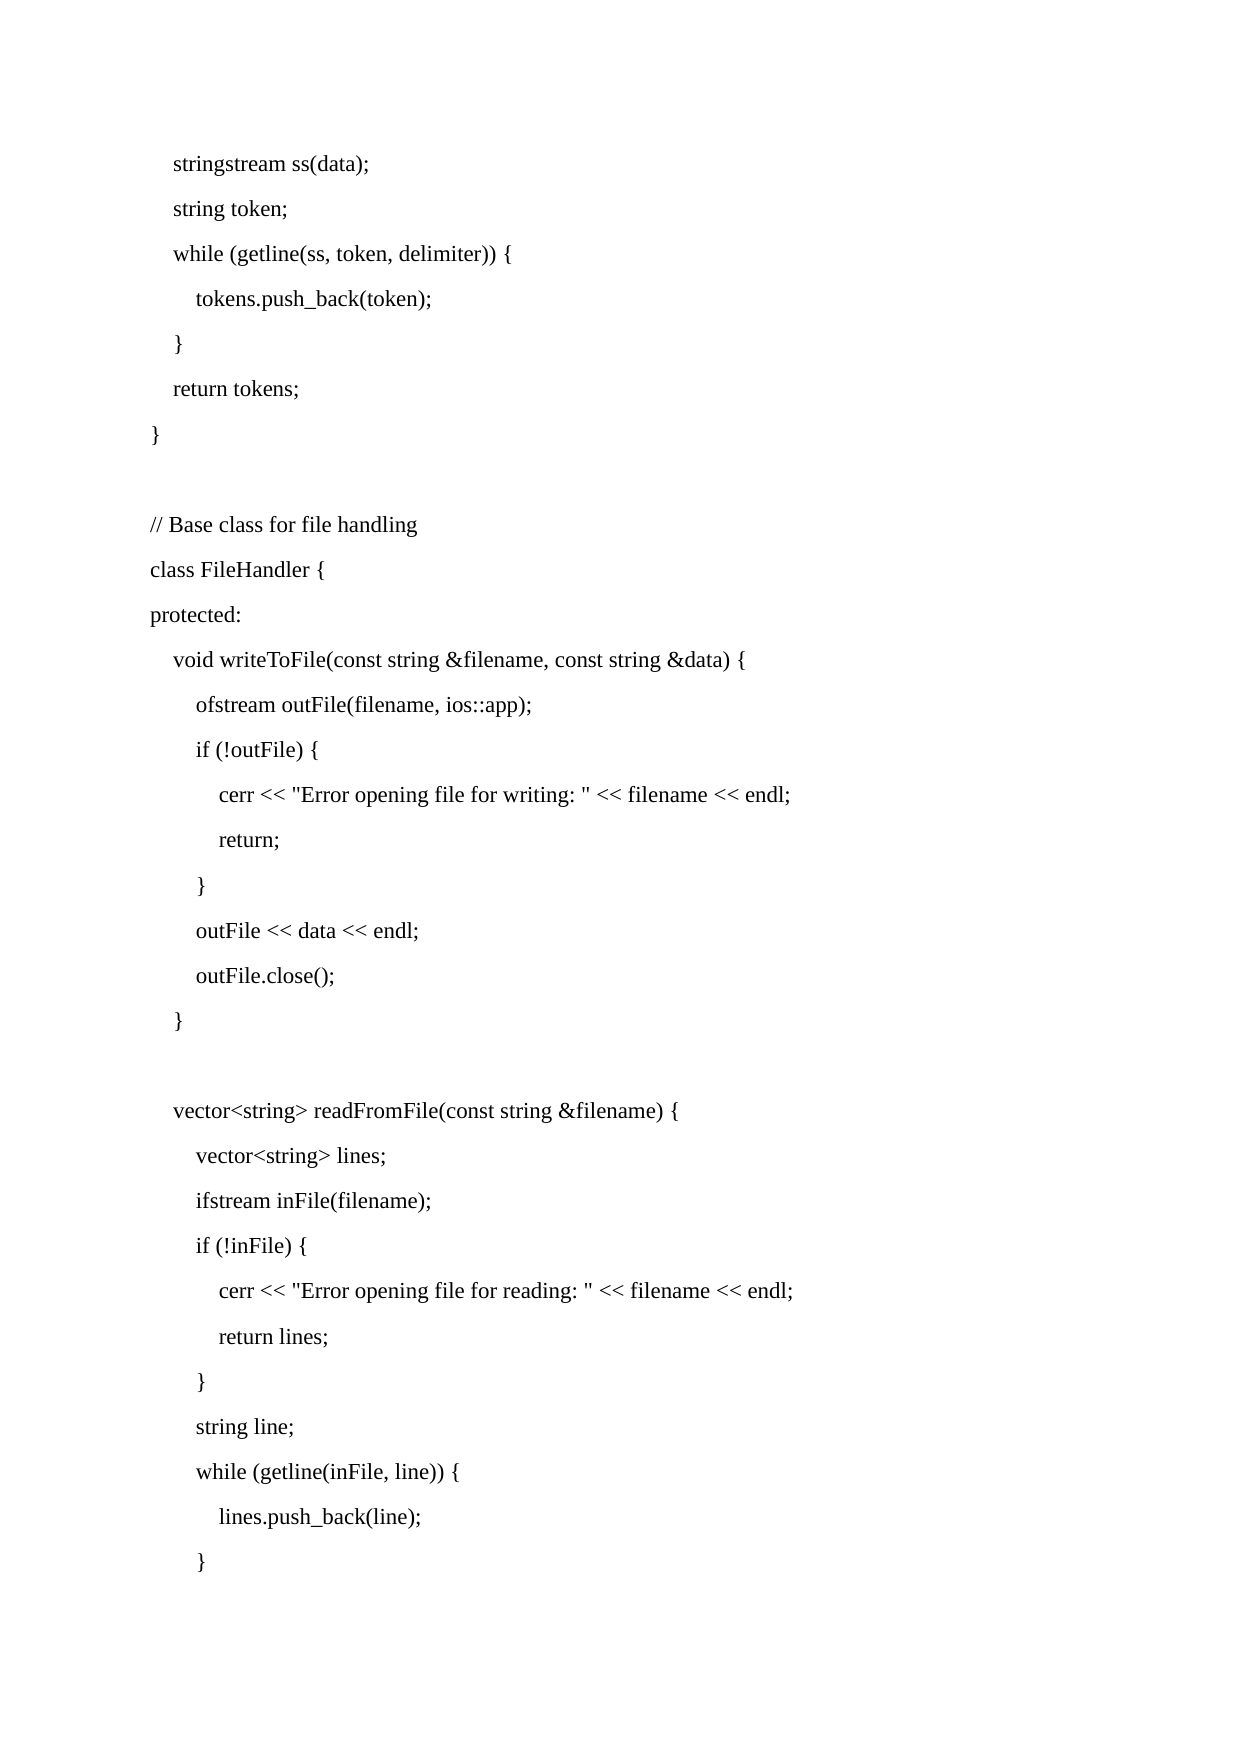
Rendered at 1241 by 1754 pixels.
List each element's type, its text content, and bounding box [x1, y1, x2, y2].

text return lines; [150, 1323, 1090, 1349]
text while (getline(inFile, line)) { [150, 1458, 1090, 1484]
text } [150, 1548, 1090, 1574]
text } [150, 330, 1090, 357]
text // Base class for file handling [150, 511, 1090, 537]
text class FileHandler { [150, 556, 1090, 582]
text outFile << data << endl; [150, 917, 1090, 943]
text } [150, 1007, 1090, 1033]
text } [150, 1368, 1090, 1394]
text ifstream inFile(filename); [150, 1187, 1090, 1214]
text string line; [150, 1413, 1090, 1439]
text if (!outFile) { [150, 736, 1090, 763]
text } [150, 421, 1090, 447]
text stringstream ss(data); [150, 150, 1090, 176]
text return; [150, 827, 1090, 853]
text while (getline(ss, token, delimiter)) { [150, 240, 1090, 267]
text vector<string> lines; [150, 1142, 1090, 1169]
text cerr << "Error opening file for reading: " << filename << endl; [150, 1278, 1090, 1304]
text ofstream outFile(filename, ios::app); [150, 691, 1090, 718]
text lines.push_back(line); [150, 1503, 1090, 1529]
text string token; [150, 195, 1090, 221]
text tokens.push_back(token); [150, 285, 1090, 312]
text return tokens; [150, 376, 1090, 402]
text cerr << "Error opening file for writing: " << filename << endl; [150, 781, 1090, 808]
text if (!inFile) { [150, 1232, 1090, 1259]
text protected: [150, 601, 1090, 627]
text vector<string> readFromFile(const string &filename) { [150, 1097, 1090, 1123]
text void writeToFile(const string &filename, const string &data) { [150, 646, 1090, 672]
text outFile.close(); [150, 962, 1090, 988]
text } [150, 872, 1090, 898]
